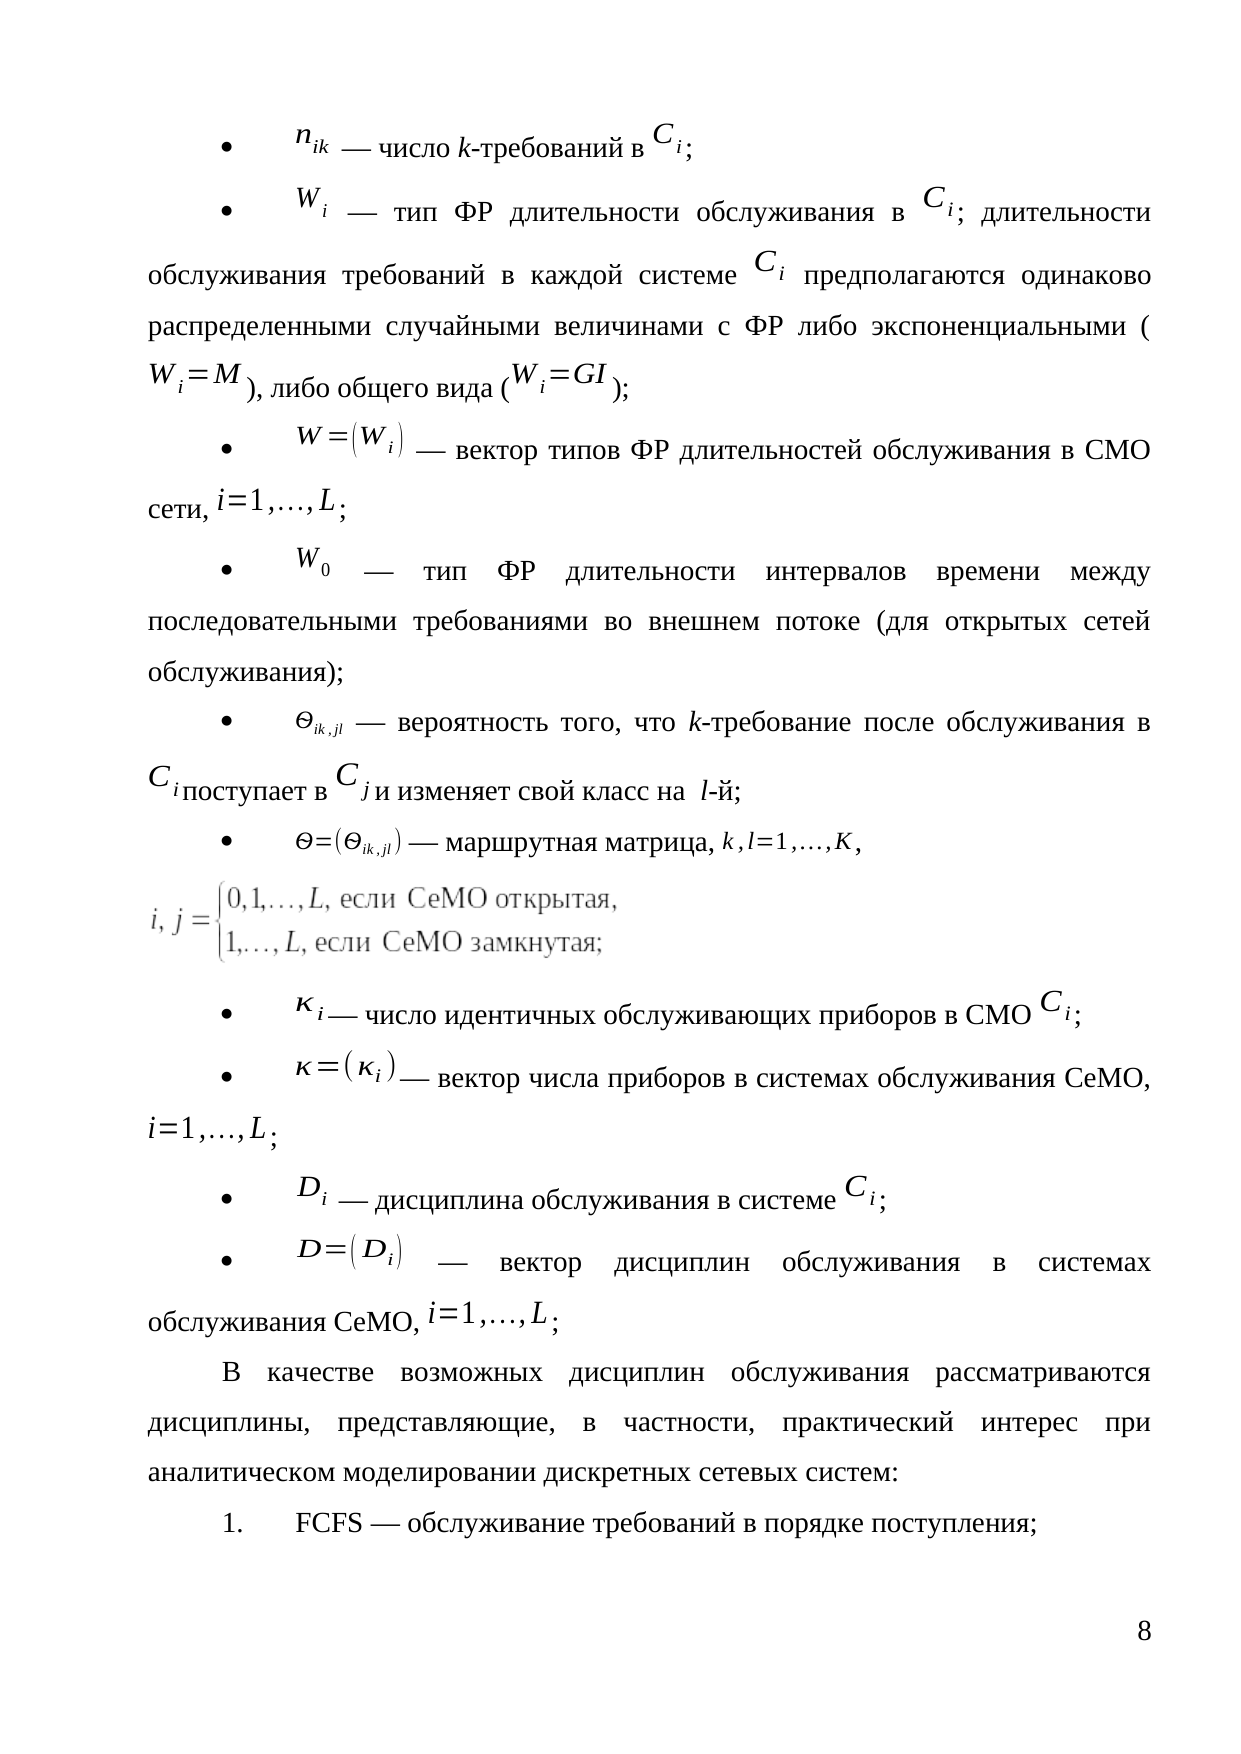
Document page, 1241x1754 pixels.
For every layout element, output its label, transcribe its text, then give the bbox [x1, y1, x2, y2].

list — вектор числа приборов в системах обслуживания СеМО, ; [148, 1048, 1152, 1152]
list — маршрутная матрица, , [148, 824, 1152, 860]
list — вектор типов ФР длительностей обслуживания в СМО сети, ; [148, 420, 1152, 524]
text В качестве возможных дисциплин обслуживания рассматриваются дисциплины, представляющие, в частности, практический интерес при аналитическом моделировании дискретных сетевых систем: [148, 1354, 1152, 1488]
list — вероятность того, что k-требование после обслуживания в поступает в и изменяет свой класс на l-й; [148, 704, 1152, 807]
list — число k-требований в ; [148, 118, 1152, 163]
list — число идентичных обслуживающих приборов в СМО ; [148, 984, 1152, 1031]
list — тип ФР длительности интервалов времени между последовательными требованиями во внешнем потоке (для открытых сетей обслуживания); [148, 541, 1152, 687]
list — дисциплина обслуживания в системе ; [148, 1169, 1152, 1216]
list — вектор дисциплин обслуживания в системах обслуживания СеМО, ; [148, 1233, 1152, 1337]
list FCFS — обслуживание требований в порядке поступления; [148, 1505, 1152, 1538]
list — тип ФР длительности обслуживания в ; длительности обслуживания требований в каждой системе предполагаются одинаково распределенными случайными величинами с ФР либо экспоненциальными (), либо общего вида (); [148, 180, 1152, 403]
